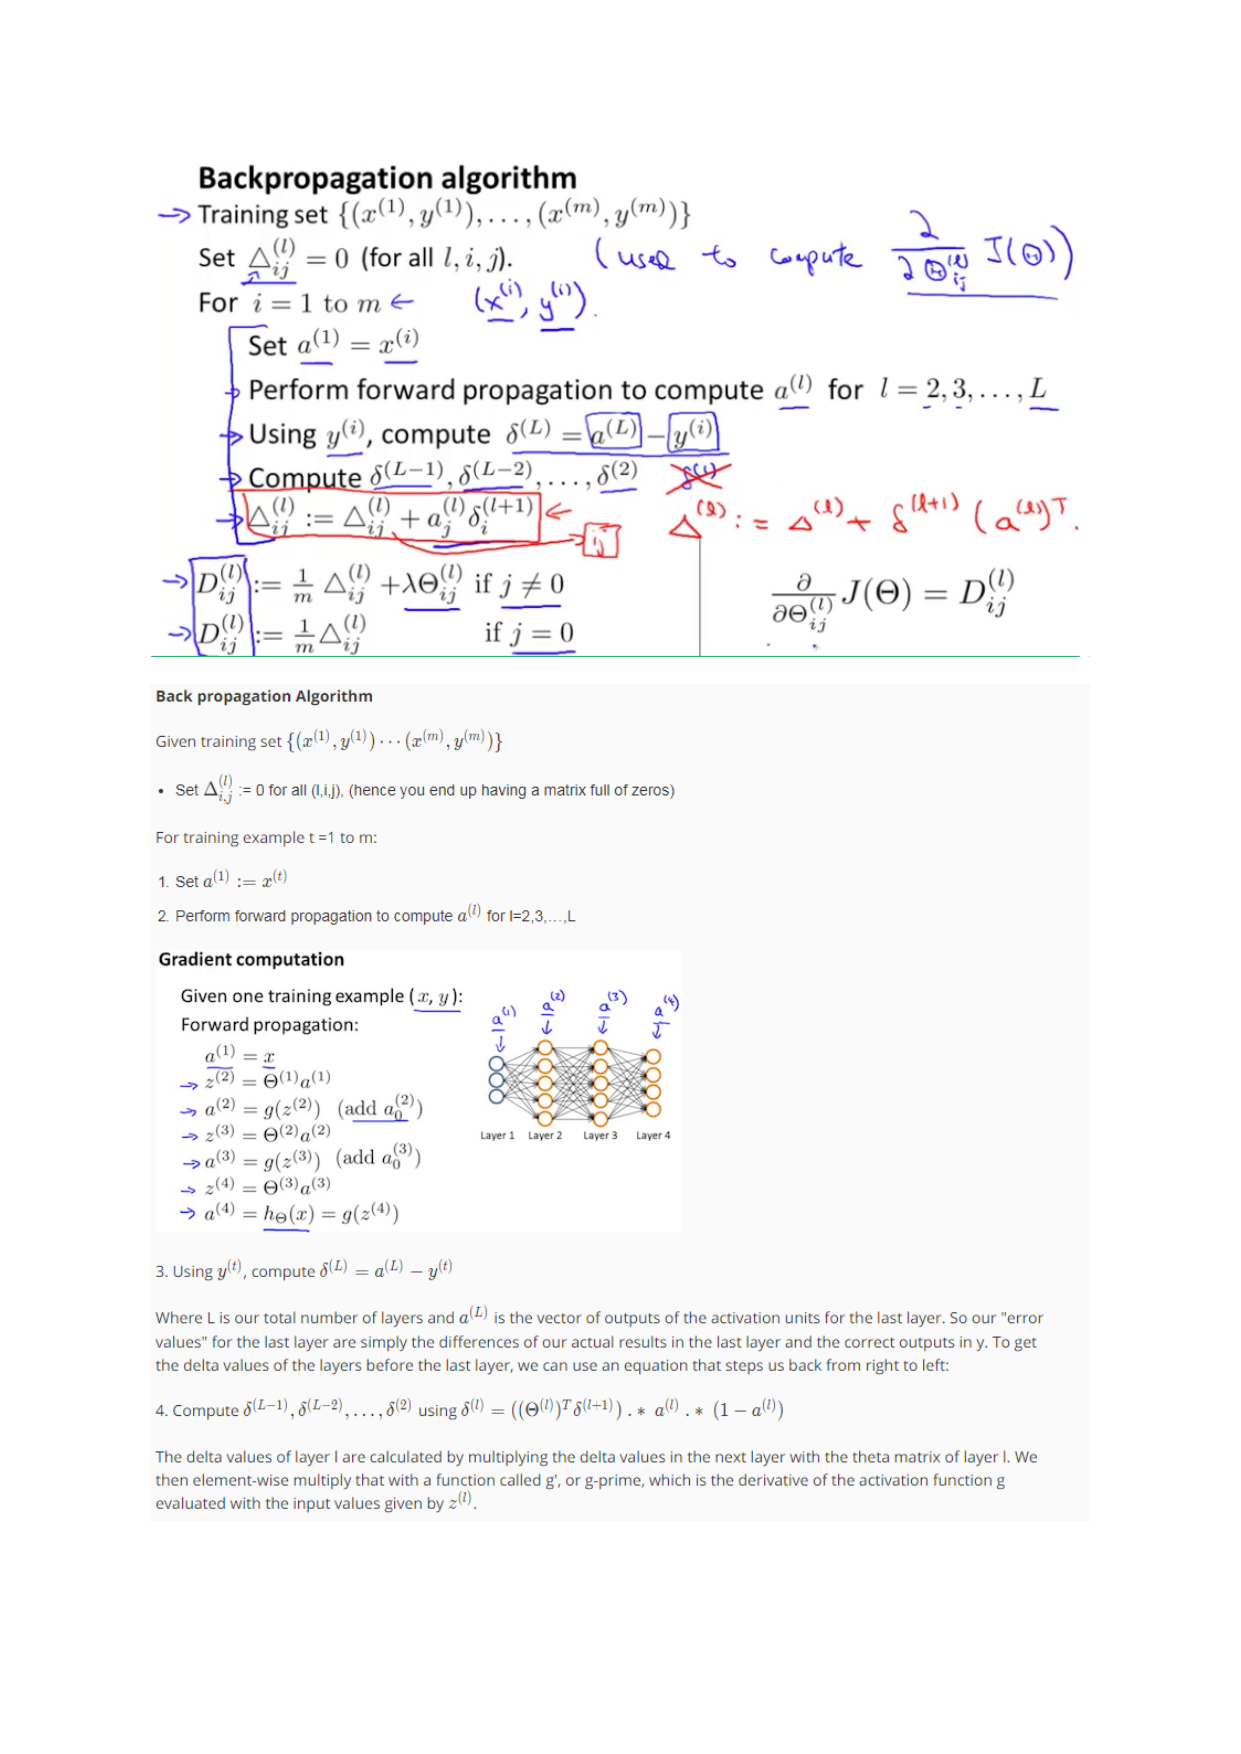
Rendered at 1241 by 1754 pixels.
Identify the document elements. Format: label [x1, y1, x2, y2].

picture [150, 150, 1091, 657]
picture [150, 684, 1091, 1521]
